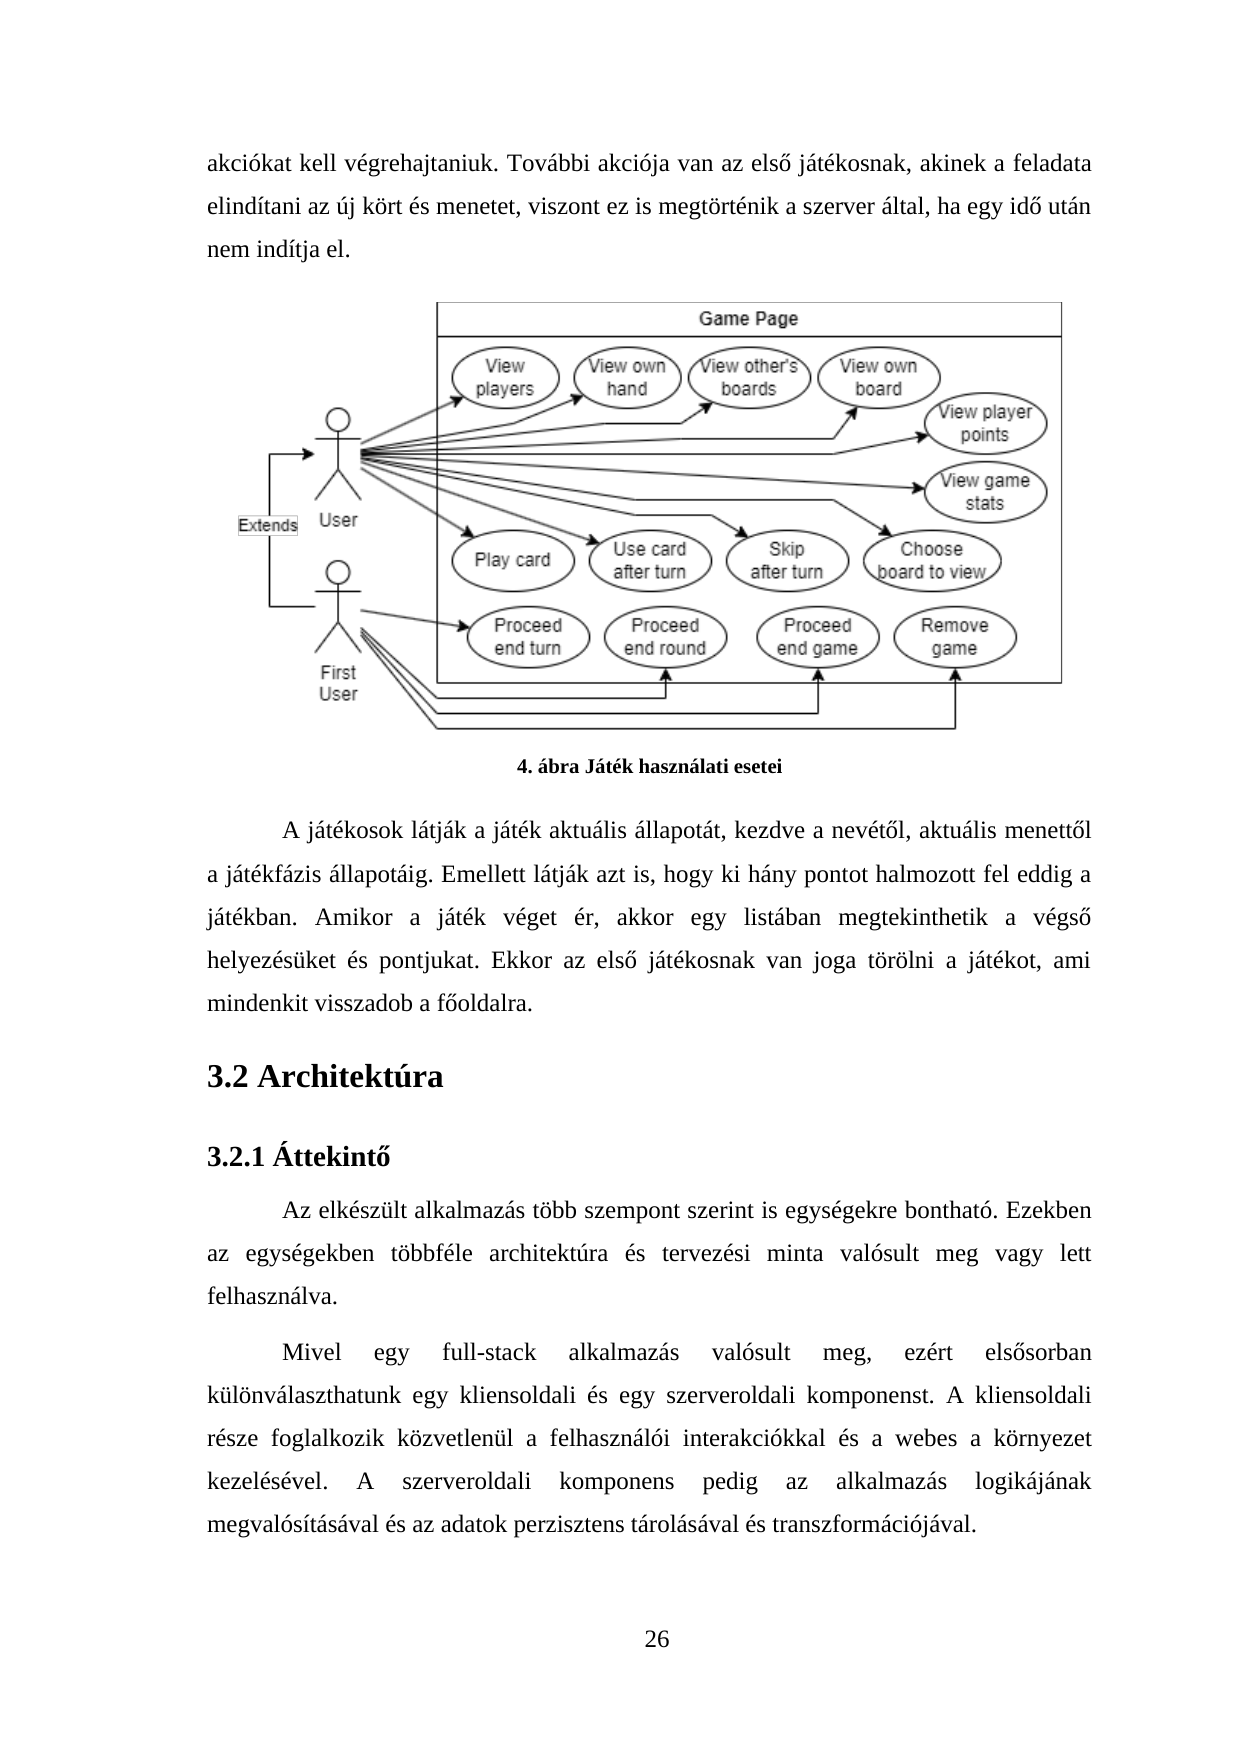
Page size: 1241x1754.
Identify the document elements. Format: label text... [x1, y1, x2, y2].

text Mivel egy full-stack alkalmazás valósult meg, ezért elsősorban különválaszthatunk egy kliensoldali és egy szerveroldali komponenst. A kliensoldali része foglalkozik közvetlenül a felhasználói interakciókkal és a webes a környezet kezelésével. A szerveroldali komponens pedig az alkalmazás logikájának megvalósításával és az adatok perzisztens tárolásával és transzformációjával. [207, 1337, 1092, 1538]
text A játékosok látják a játék aktuális állapotát, kezdve a nevétől, aktuális menettől a játékfázis állapotáig. Emellett látják azt is, hogy ki hány pontot halmozott fel eddig a játékban. Amikor a játék véget ér, akkor egy listában megtekinthetik a végső helyezésüket és pontjukat. Ekkor az első játékosnak van joga törölni a játékot, ami mindenkit visszadob a főoldalra. [207, 816, 1092, 1017]
subtitle Áttekintő [207, 1139, 1092, 1172]
subtitle Architektúra [207, 1056, 1092, 1094]
picture [237, 302, 1063, 742]
text 4. ábra Játék használati esetei [207, 754, 1092, 778]
text Az elkészült alkalmazás több szempont szerint is egységekre bontható. Ezekben az egységekben többféle architektúra és tervezési minta valósult meg vagy lett felhasználva. [207, 1195, 1092, 1310]
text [207, 148, 1092, 263]
